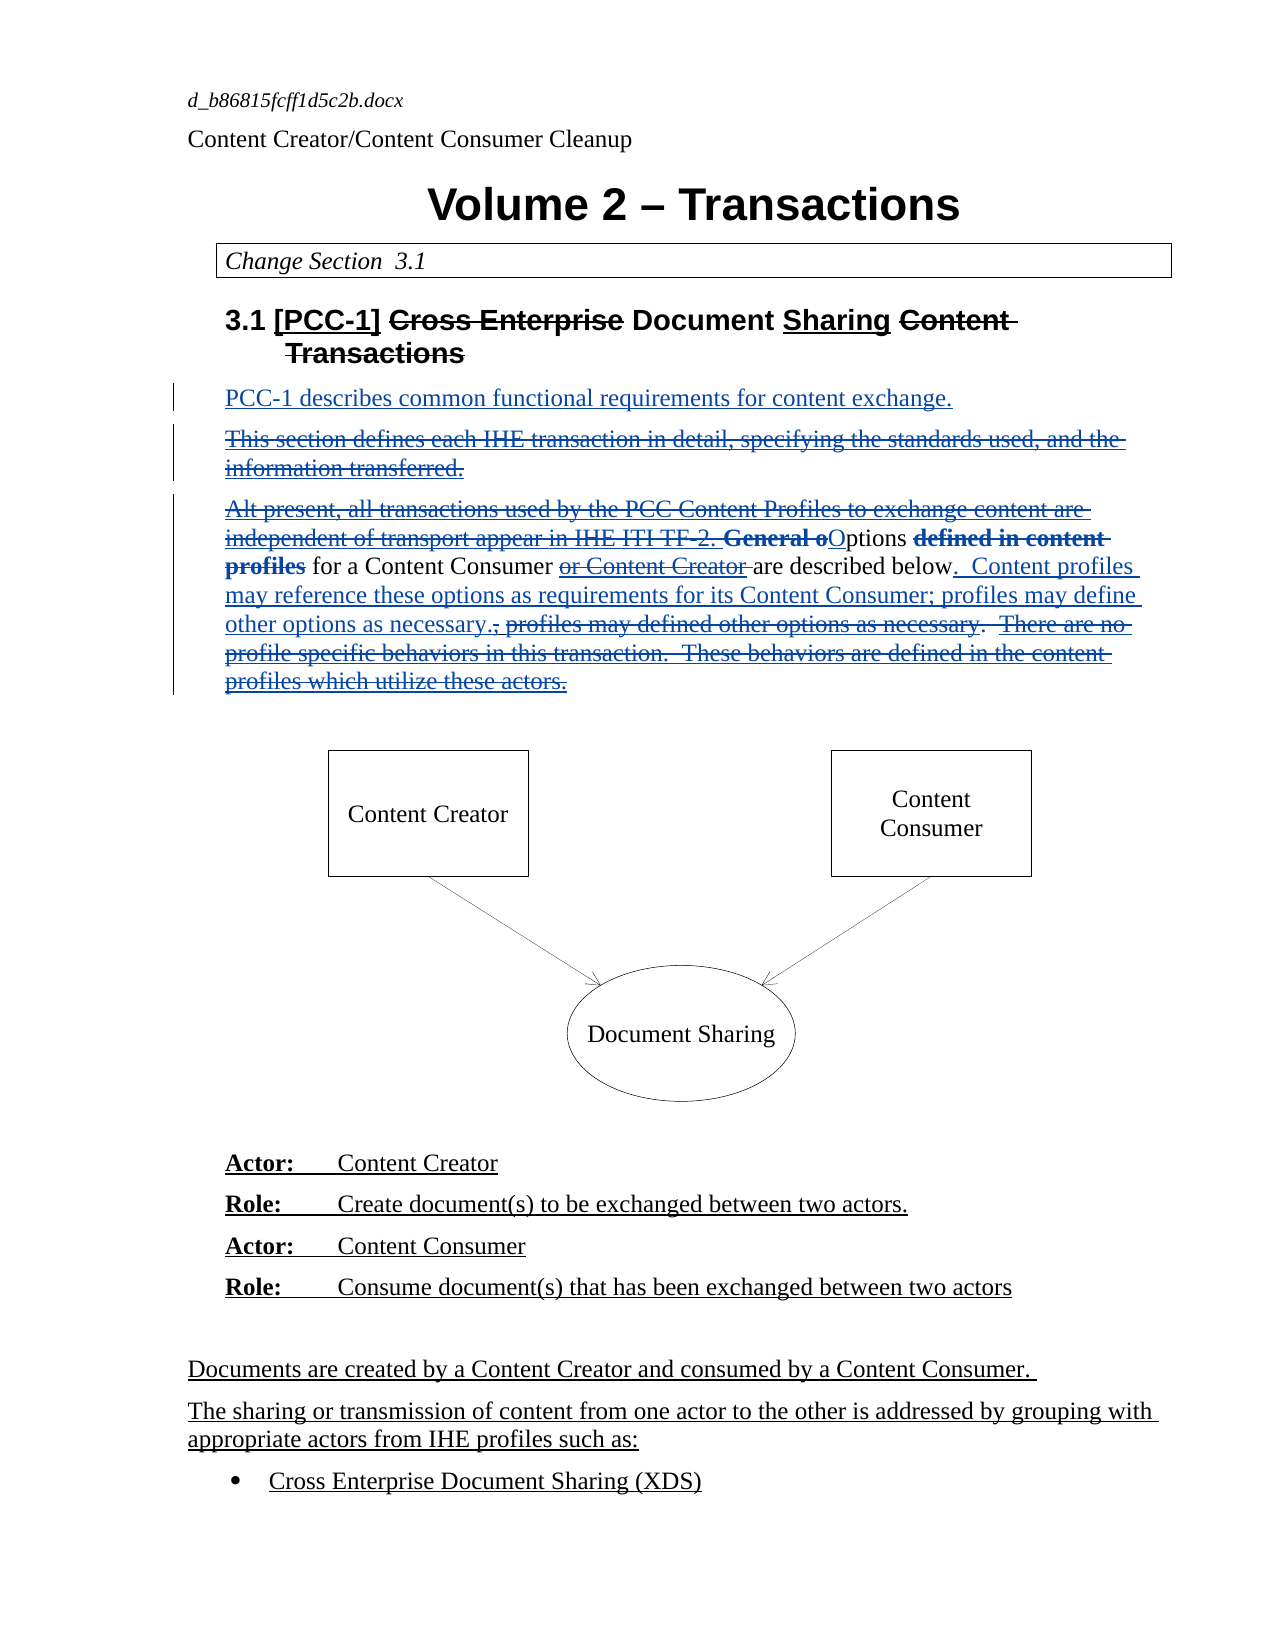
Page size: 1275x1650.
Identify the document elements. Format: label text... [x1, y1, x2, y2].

text Actor: Content Consumer [225, 1231, 1162, 1259]
text Role: Create document(s) to be exchanged between two actors. [225, 1189, 1162, 1218]
text Role: Consume document(s) that has been exchanged between two actors [225, 1272, 1162, 1301]
text General options defined in content profiles for a Content Consumer are described below [225, 494, 1162, 695]
text Change Section 3.1 [217, 244, 1171, 277]
text Documents are created by a Content Creator and consumed by a Content Consumer. [187, 1354, 1162, 1383]
title Volume 2 – Transactions [225, 178, 1162, 231]
list Cross Enterprise Document Sharing (XDS) [231, 1466, 1162, 1494]
text Actor: Content Creator [225, 1148, 1162, 1177]
text The sharing or transmission of content from one actor to the other is addressed by grouping with appropriate actors from IHE profiles such as: [187, 1396, 1162, 1453]
subtitle 3.1 [PCC-1] Cross Enterprise Document Sharing Content Transactions [225, 303, 1162, 370]
